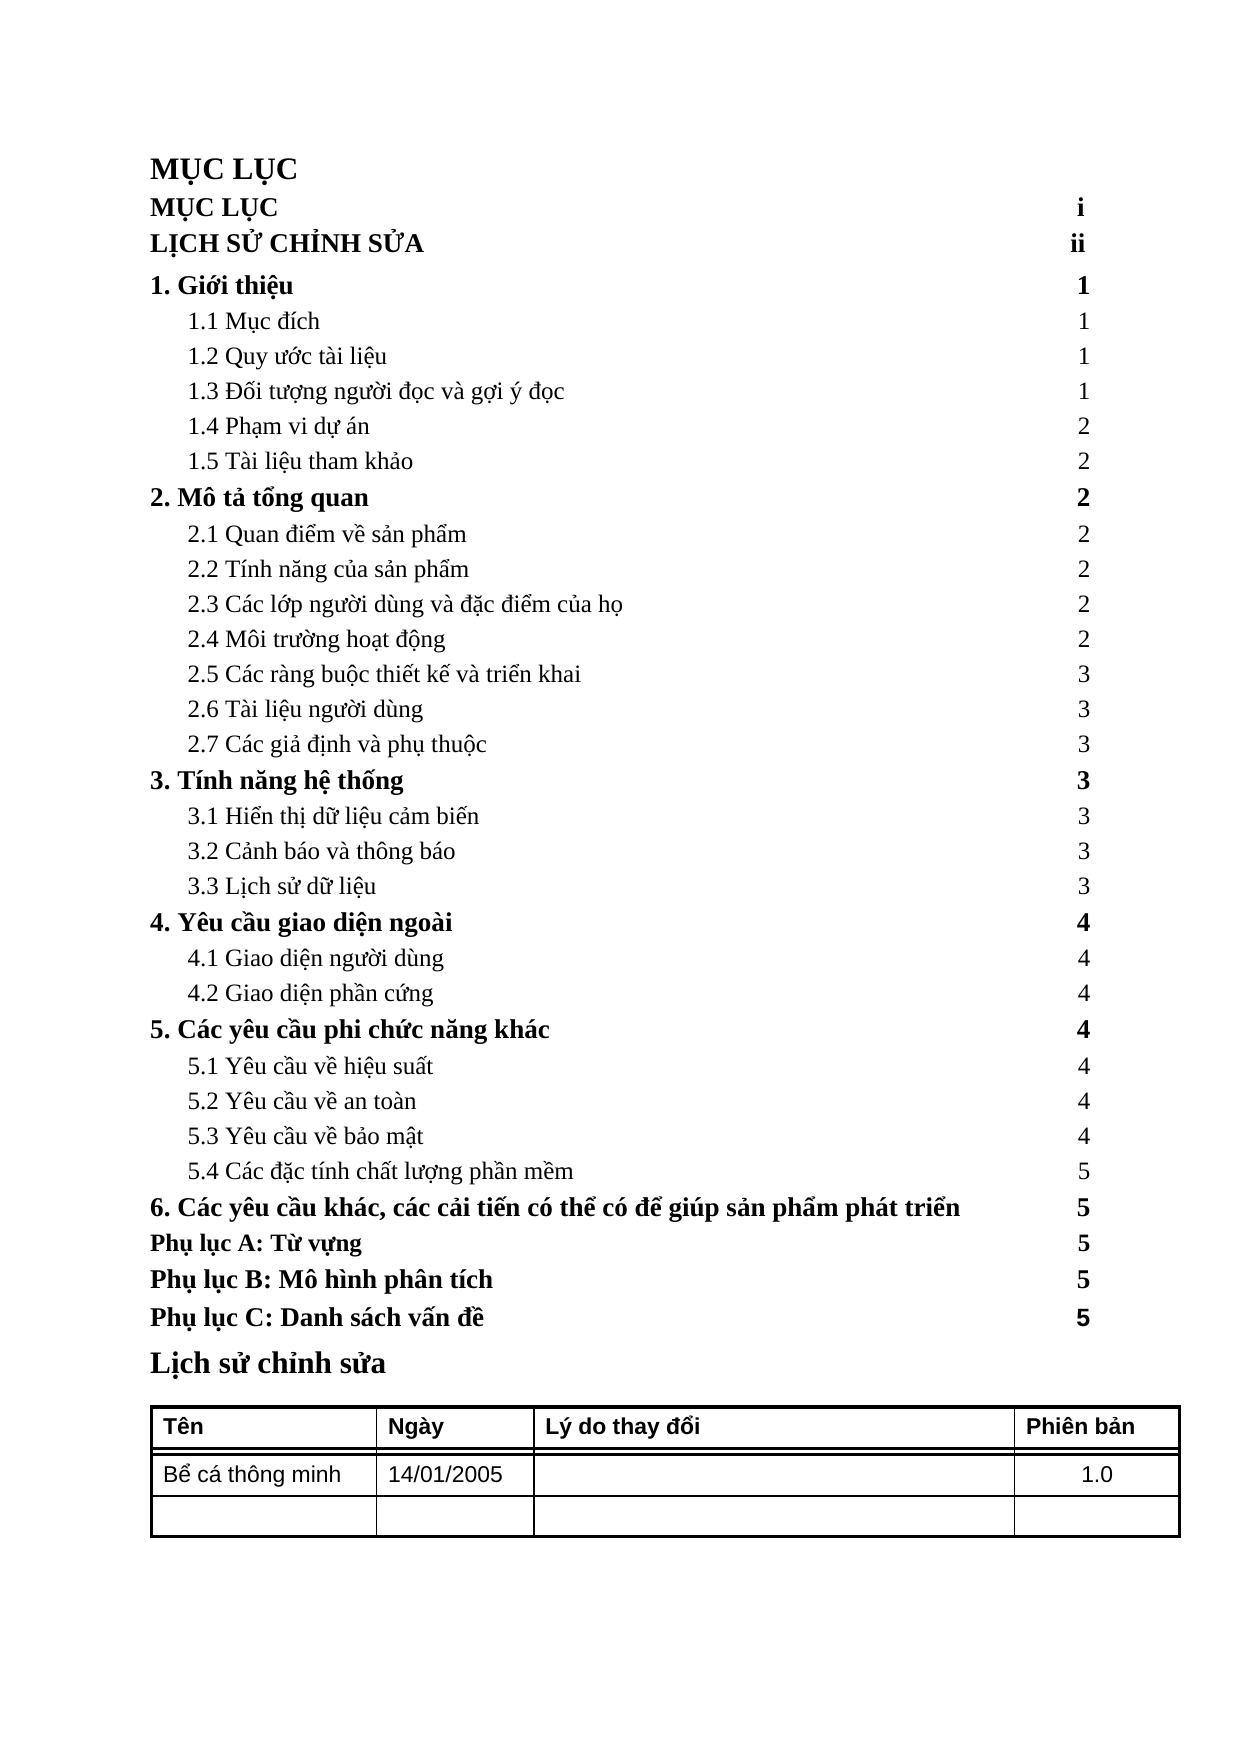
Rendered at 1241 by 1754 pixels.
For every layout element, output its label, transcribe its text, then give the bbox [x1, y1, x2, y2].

table_cell [377, 1497, 533, 1535]
table_cell [1015, 1497, 1178, 1535]
table_cell Bể cá thông minh [153, 1456, 376, 1495]
table_cell 14/01/2005 [377, 1456, 533, 1495]
table_cell [535, 1456, 1014, 1495]
table_header Tên [153, 1409, 376, 1447]
table_header Lý do thay đổi [535, 1409, 1014, 1447]
text Lịch sử chỉnh sửa [150, 1344, 1090, 1380]
table_cell 1.0 [1015, 1456, 1178, 1495]
table_header Ngày [377, 1409, 533, 1447]
table_cell [153, 1497, 376, 1535]
text MỤC LỤC i [150, 191, 1090, 222]
text LỊCH SỬ CHỈNH SỬA ii [150, 227, 1090, 258]
table_header Phiên bản [1015, 1409, 1178, 1447]
table_cell [535, 1497, 1014, 1535]
text MỤC LỤC [150, 150, 1090, 186]
